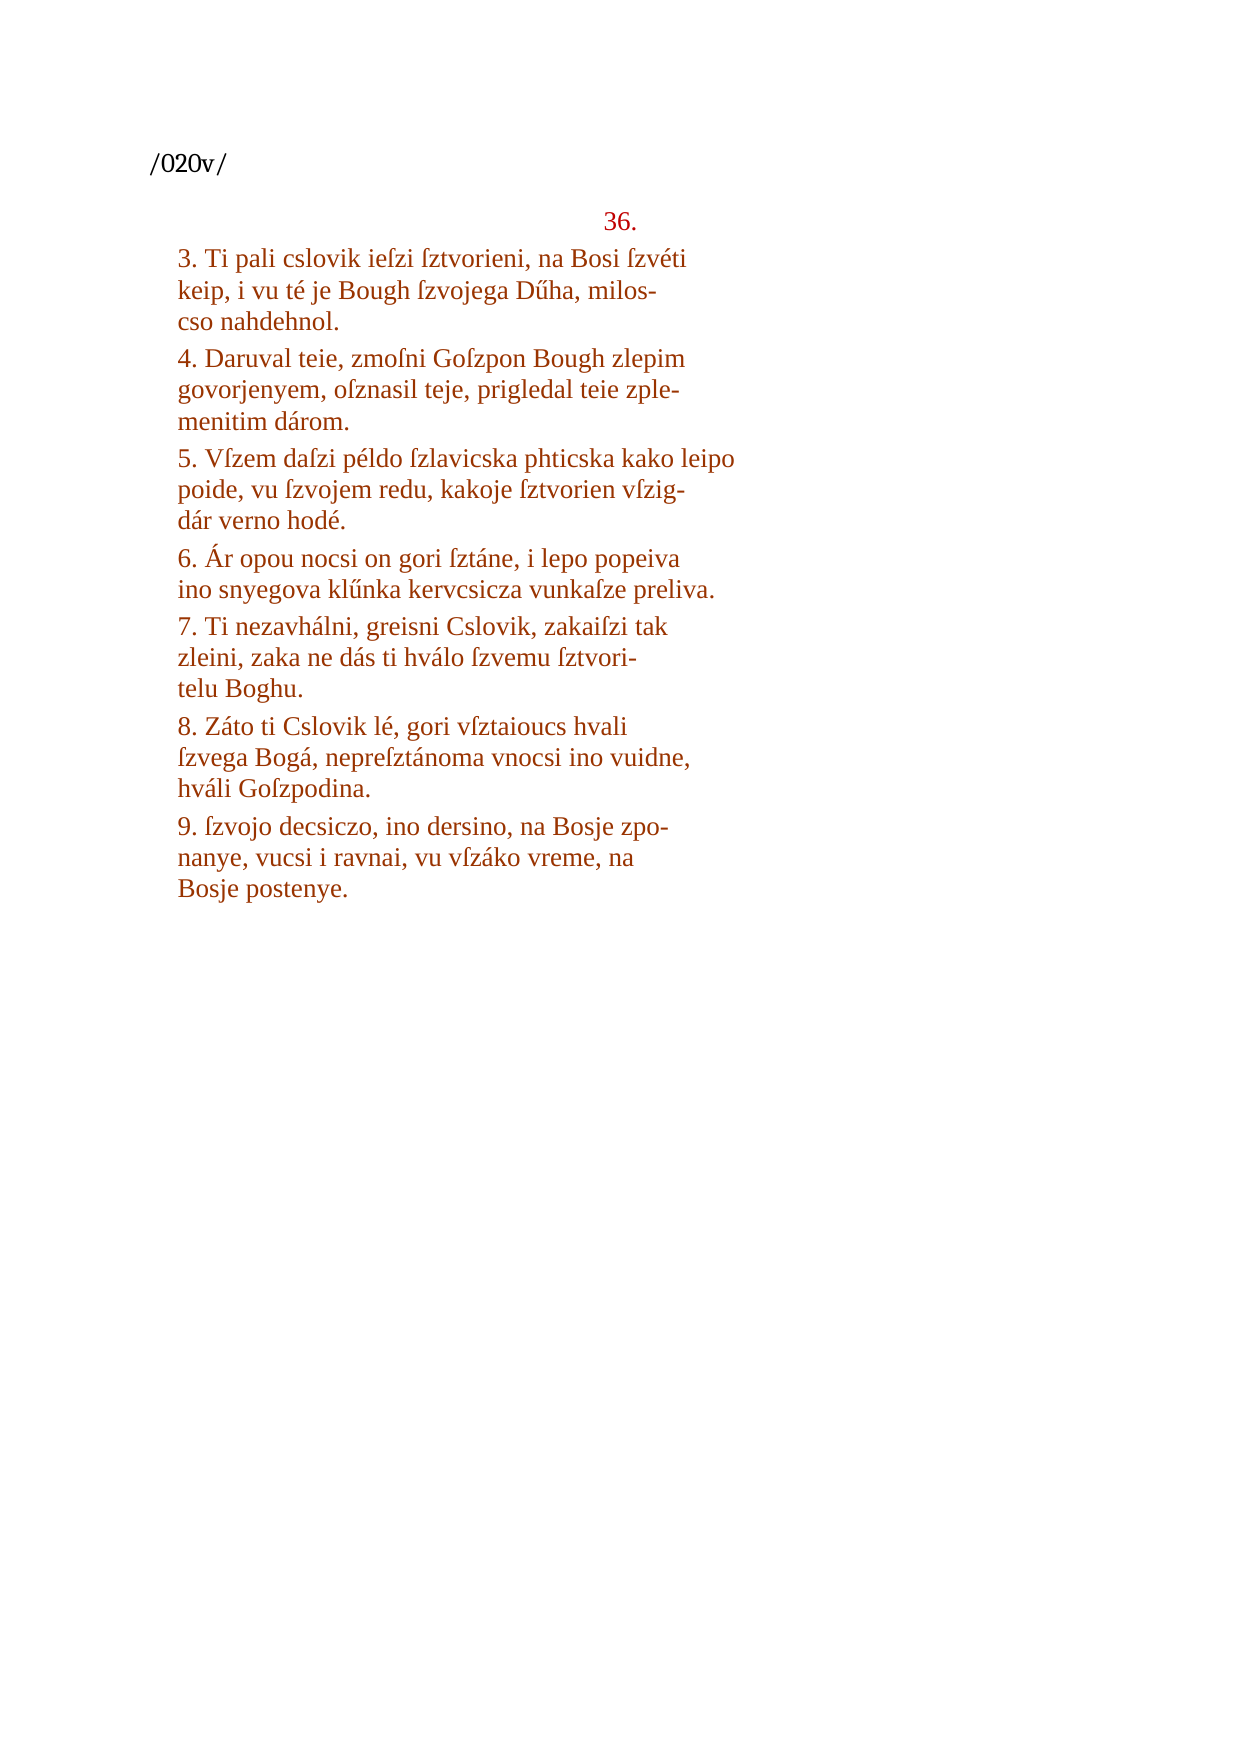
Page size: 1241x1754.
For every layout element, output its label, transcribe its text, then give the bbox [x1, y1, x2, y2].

text 36. [148, 205, 1093, 236]
text 8. Záto ti Cslovik lé, gori vſztaioucs hvali ſzvega Bogá, nepreſztánoma vnocsi ino vuidne, hváli Goſzpodina. [177, 710, 1093, 803]
text 3. Ti pali cslovik ieſzi ſztvorieni, na Bosi ſzvéti keip, i vu té je Bough ſzvojega Dűha, milos- cso nahdehnol. [177, 243, 1093, 336]
text /020v/ [148, 148, 1093, 179]
text 4. Daruval teie, zmoſni Goſzpon Bough zlepim govorjenyem, oſznasil teje, prigledal teie zple- menitim dárom. [177, 342, 1093, 436]
text 6. Ár opou nocsi on gori ſztáne, i lepo popeiva ino snyegova klűnka kervcsicza vunkaſze preliva. [177, 542, 1093, 604]
text 7. Ti nezavhálni, greisni Cslovik, zakaiſzi tak zleini, zaka ne dás ti hválo ſzvemu ſztvori- telu Boghu. [177, 610, 1093, 704]
text 9. ſzvojo decsiczo, ino dersino, na Bosje zpo- nanye, vucsi i ravnai, vu vſzáko vreme, na Bosje postenye. [177, 809, 1093, 903]
text 5. Vſzem daſzi példo ſzlavicska phticska kako leipo poide, vu ſzvojem redu, kakoje ſztvorien vſzig- dár verno hodé. [177, 442, 1093, 535]
